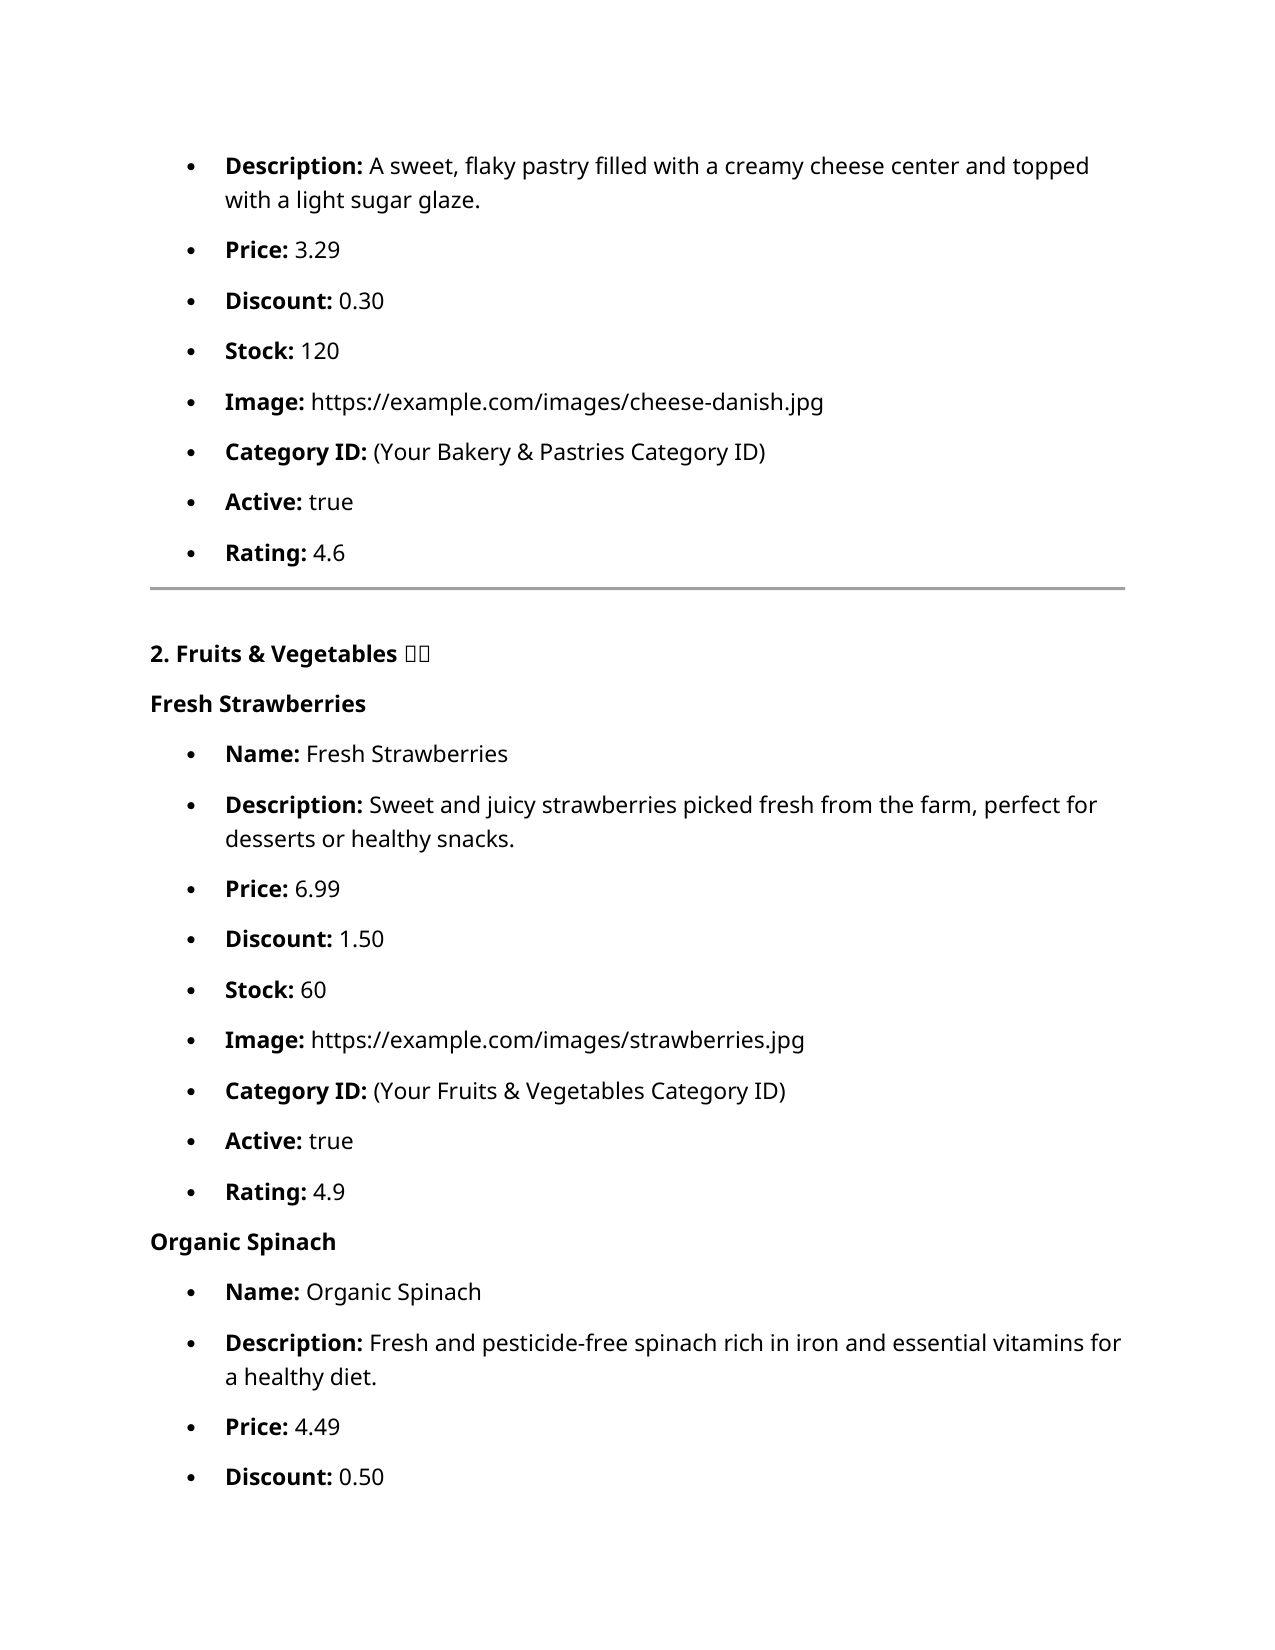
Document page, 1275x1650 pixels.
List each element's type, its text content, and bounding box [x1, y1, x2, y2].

list Category ID: (Your Fruits & Vegetables Category ID) [187, 1074, 1125, 1106]
list Stock: 60 [187, 974, 1125, 1005]
list Image: https://example.com/images/cheese-danish.jpg [187, 385, 1125, 417]
list Category ID: (Your Bakery & Pastries Category ID) [187, 436, 1125, 467]
text Fresh Strawberries [150, 688, 1125, 719]
text Organic Spinach [150, 1226, 1125, 1257]
list Rating: 4.6 [187, 537, 1125, 568]
list Image: https://example.com/images/strawberries.jpg [187, 1024, 1125, 1055]
list Active: true [187, 486, 1125, 517]
list Active: true [187, 1125, 1125, 1156]
list Description: A sweet, flaky pastry filled with a creamy cheese center and topped with a light sugar glaze. [187, 150, 1125, 215]
list Price: 6.99 [187, 873, 1125, 904]
list Stock: 120 [187, 335, 1125, 366]
list Description: Sweet and juicy strawberries picked fresh from the farm, perfect for desserts or healthy snacks. [187, 789, 1125, 854]
text 2. Fruits & Vegetables 🍎🥦 [150, 637, 1125, 669]
list Discount: 1.50 [187, 923, 1125, 954]
list Price: 4.49 [187, 1411, 1125, 1442]
list Discount: 0.30 [187, 284, 1125, 316]
list Description: Fresh and pesticide-free spinach rich in iron and essential vitamins for a healthy diet. [187, 1327, 1125, 1392]
list Name: Fresh Strawberries [187, 738, 1125, 769]
list Rating: 4.9 [187, 1175, 1125, 1207]
list Name: Organic Spinach [187, 1276, 1125, 1307]
list Discount: 0.50 [187, 1461, 1125, 1492]
list Price: 3.29 [187, 234, 1125, 265]
